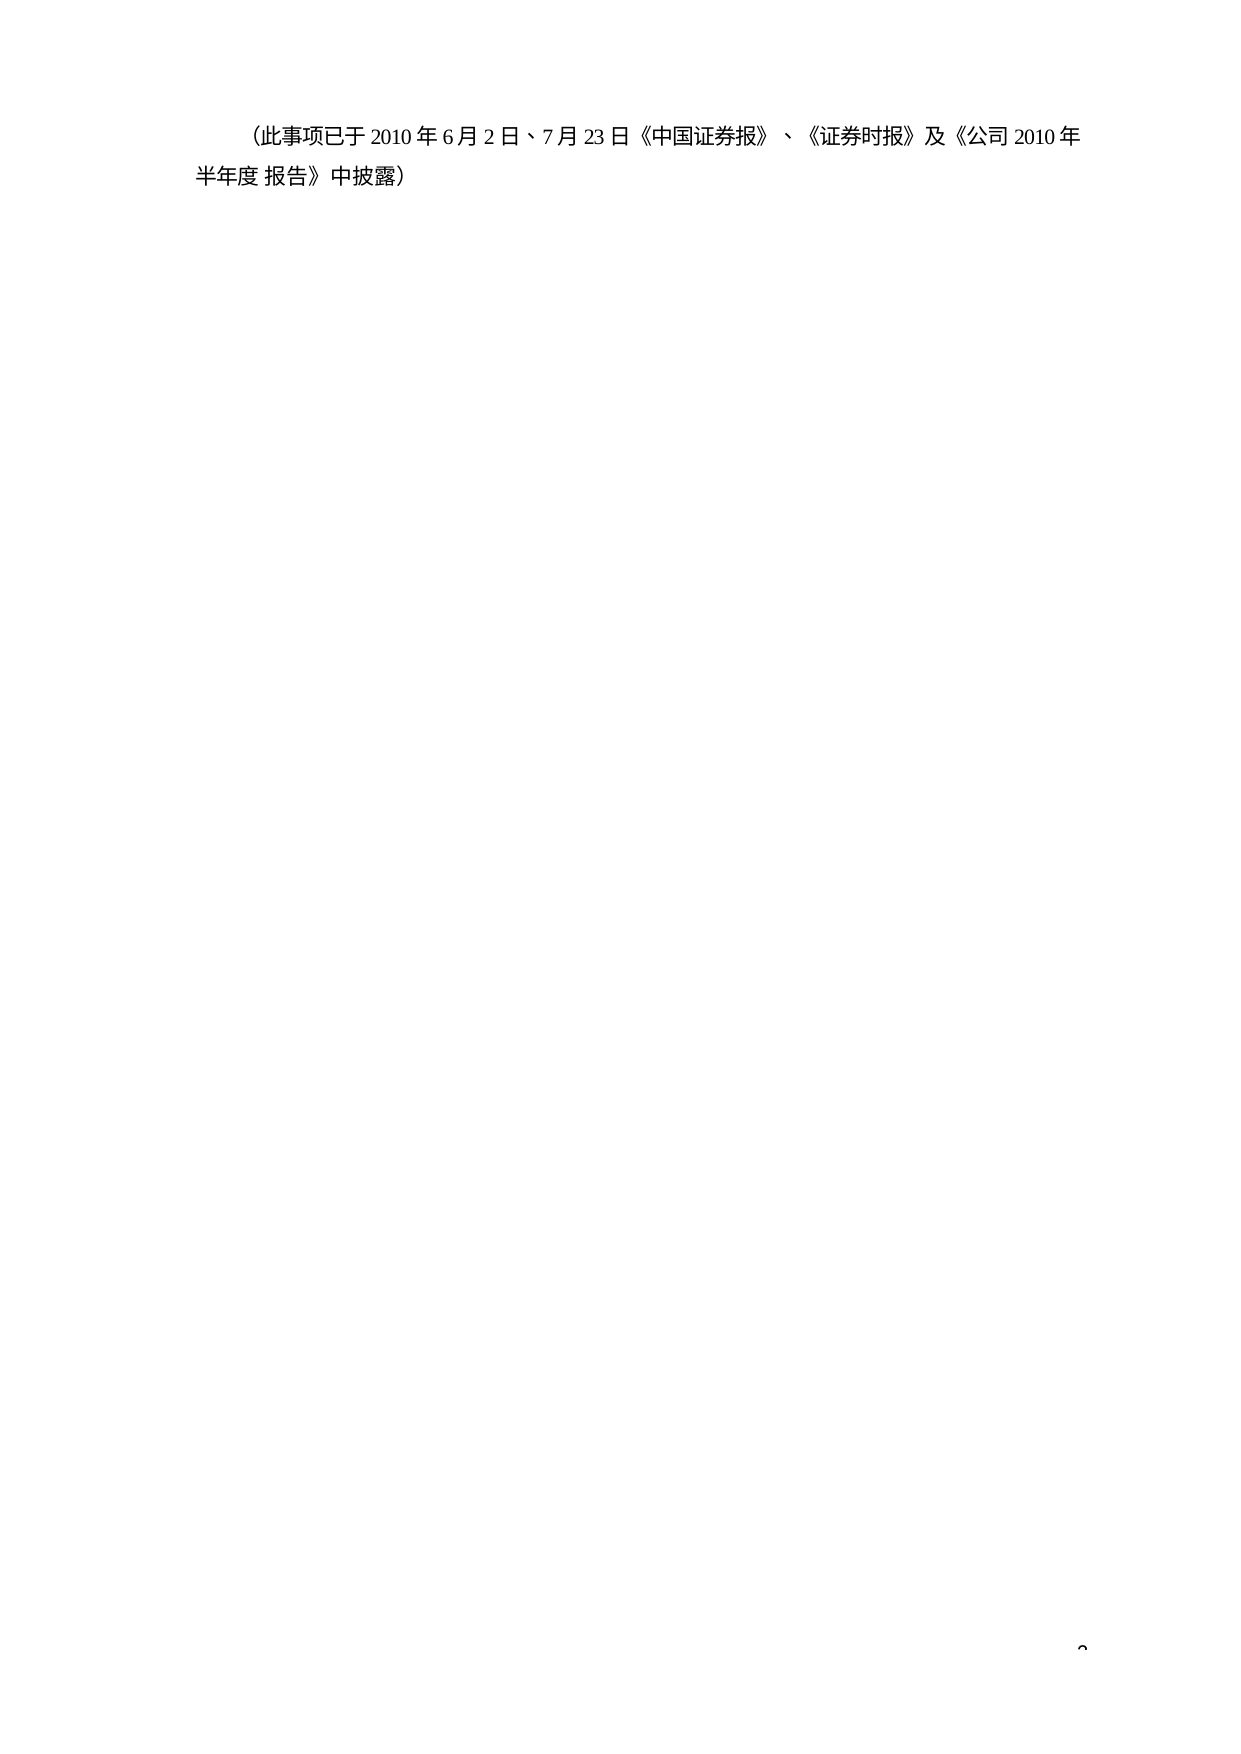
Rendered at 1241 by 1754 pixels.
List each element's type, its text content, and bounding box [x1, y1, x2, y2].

text （此事项已于2010年6月2日、7月23日《中国证券报》、《证券时报》及《公司2010年半年度 报告》中披露） [195, 121, 1094, 191]
